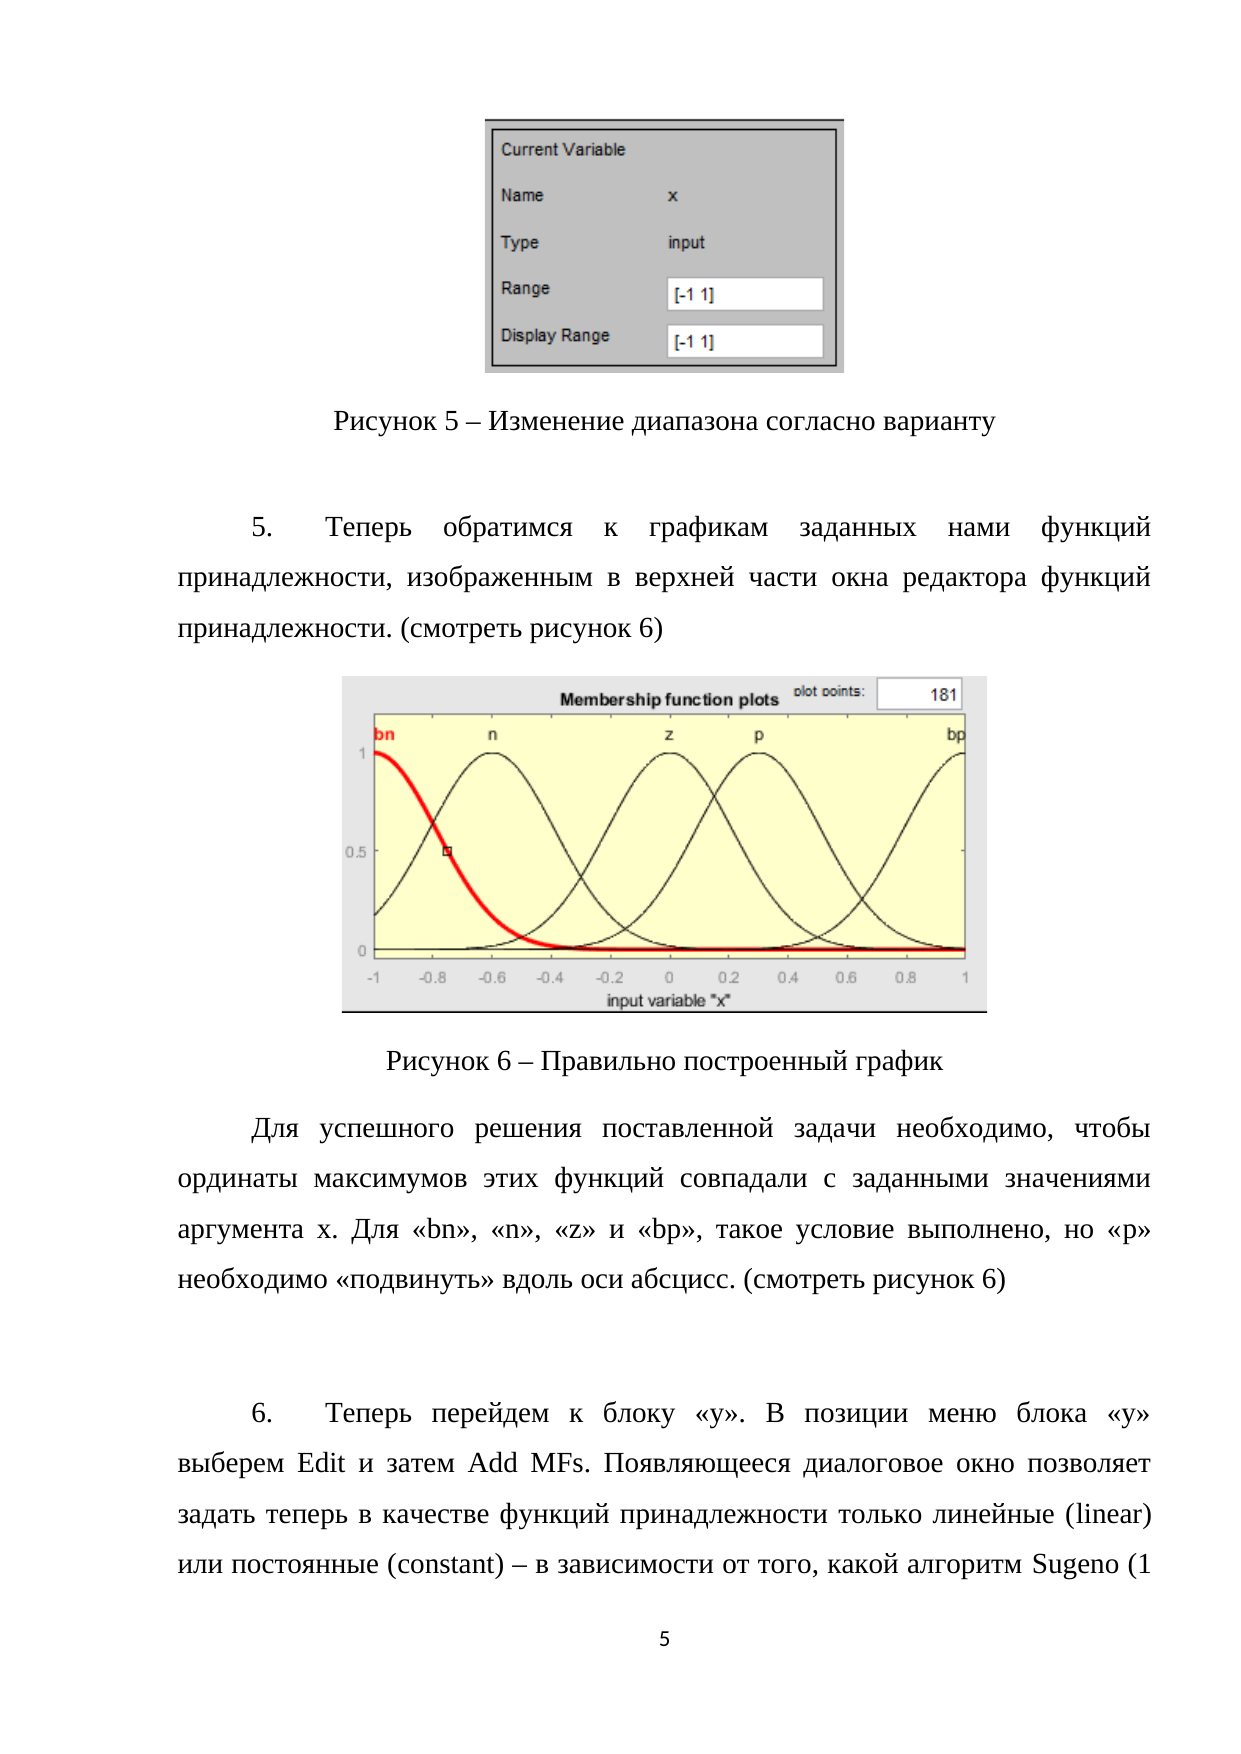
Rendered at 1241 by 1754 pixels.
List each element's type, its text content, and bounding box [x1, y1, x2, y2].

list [177, 1395, 1152, 1580]
text Рисунок 5 – Изменение диапазона согласно варианту [177, 403, 1152, 478]
text Рисунок 6 – Правильно построенный график [177, 1043, 1152, 1077]
list Теперь обратимся к графикам заданных нами функций принадлежности, изображенным в верхней части окна редактора функций принадлежности. (смотреть рисунок 6) [177, 509, 1152, 643]
picture [341, 676, 988, 1013]
text Для успешного решения поставленной задачи необходимо, чтобы ординаты максимумов этих функций совпадали с заданными значениями аргумента x. Для «bn», «n», «z» и «bp», такое условие выполнено, но «p» необходимо «подвинуть» вдоль оси абсцисс. (смотреть рисунок 6) [177, 1110, 1152, 1295]
picture [484, 118, 845, 373]
